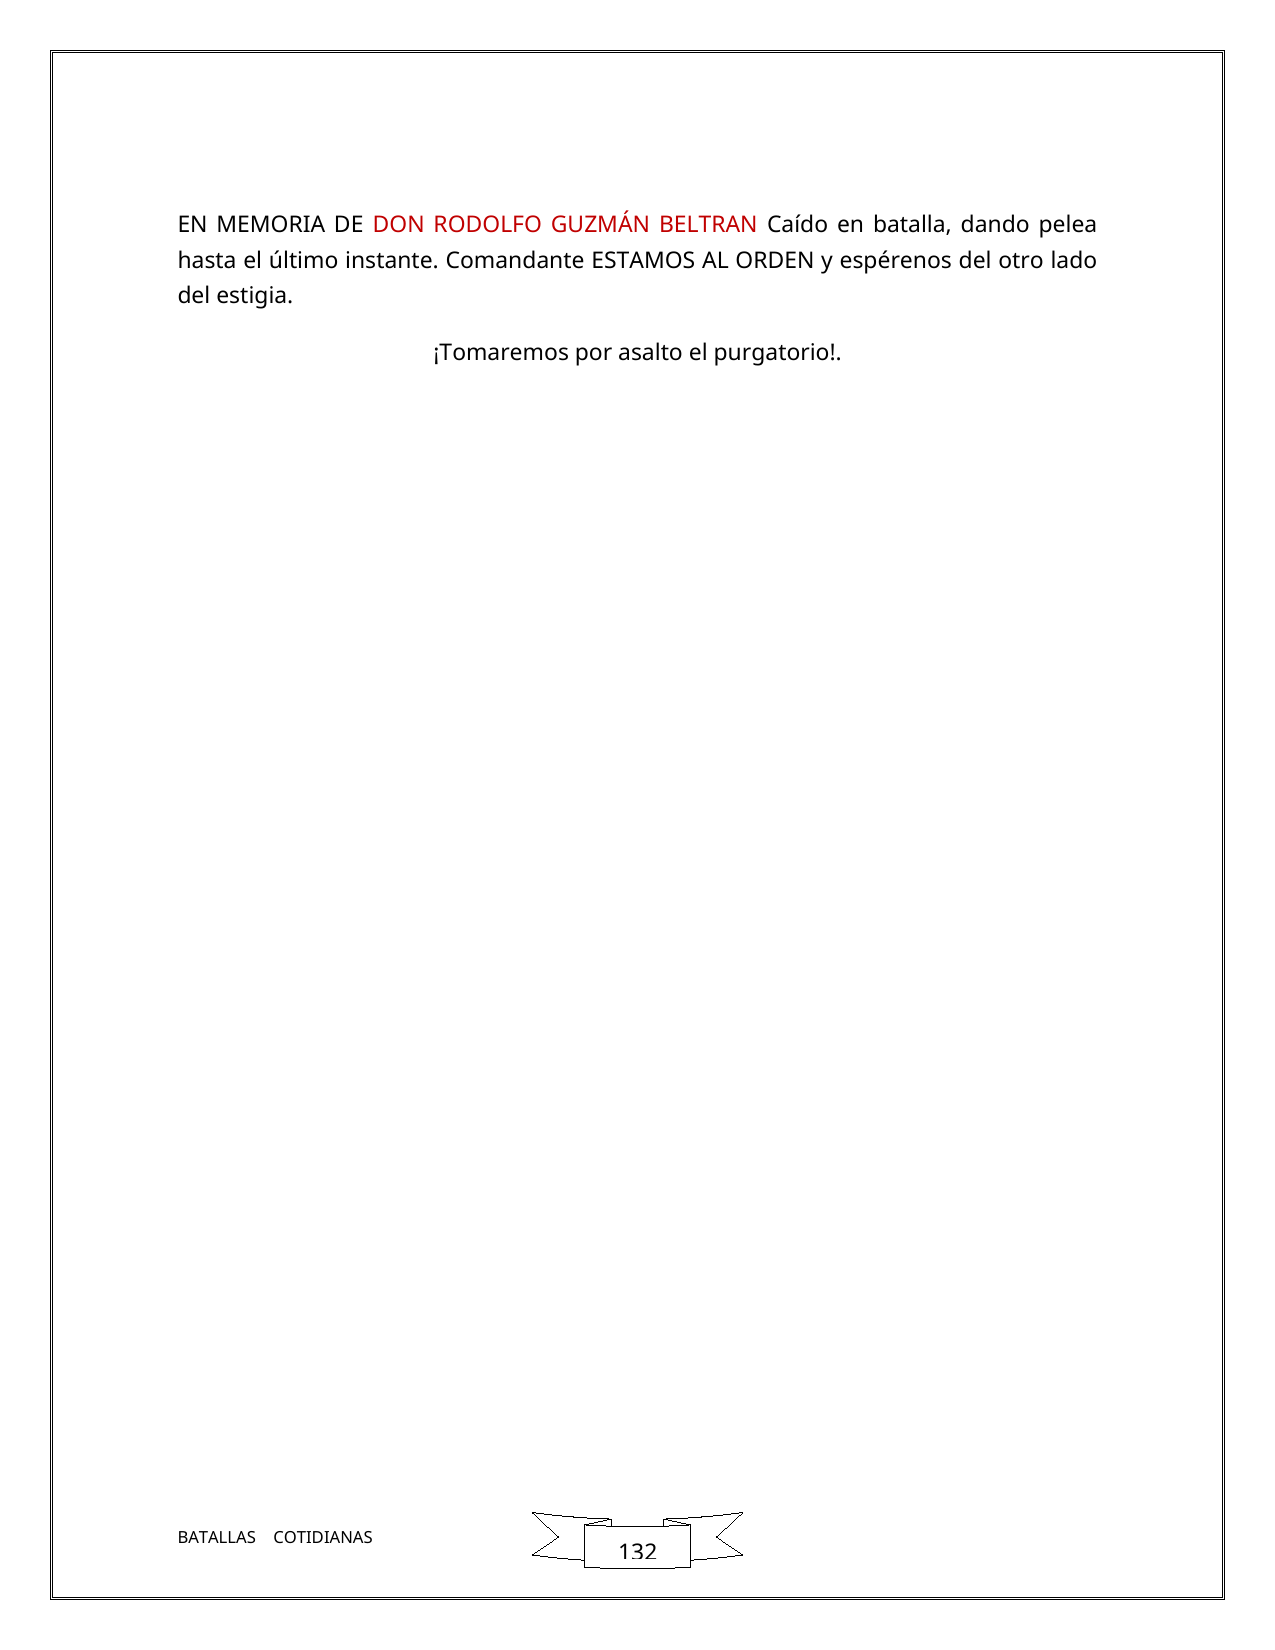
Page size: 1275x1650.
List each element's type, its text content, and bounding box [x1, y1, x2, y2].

text EN MEMORIA DE DON RODOLFO GUZMÁN BELTRAN Caído en batalla, dando pelea hasta el último instante. Comandante ESTAMOS AL ORDEN y espérenos del otro lado del estigia. [177, 208, 1098, 311]
text ¡Tomaremos por asalto el purgatorio!. [177, 336, 1098, 367]
